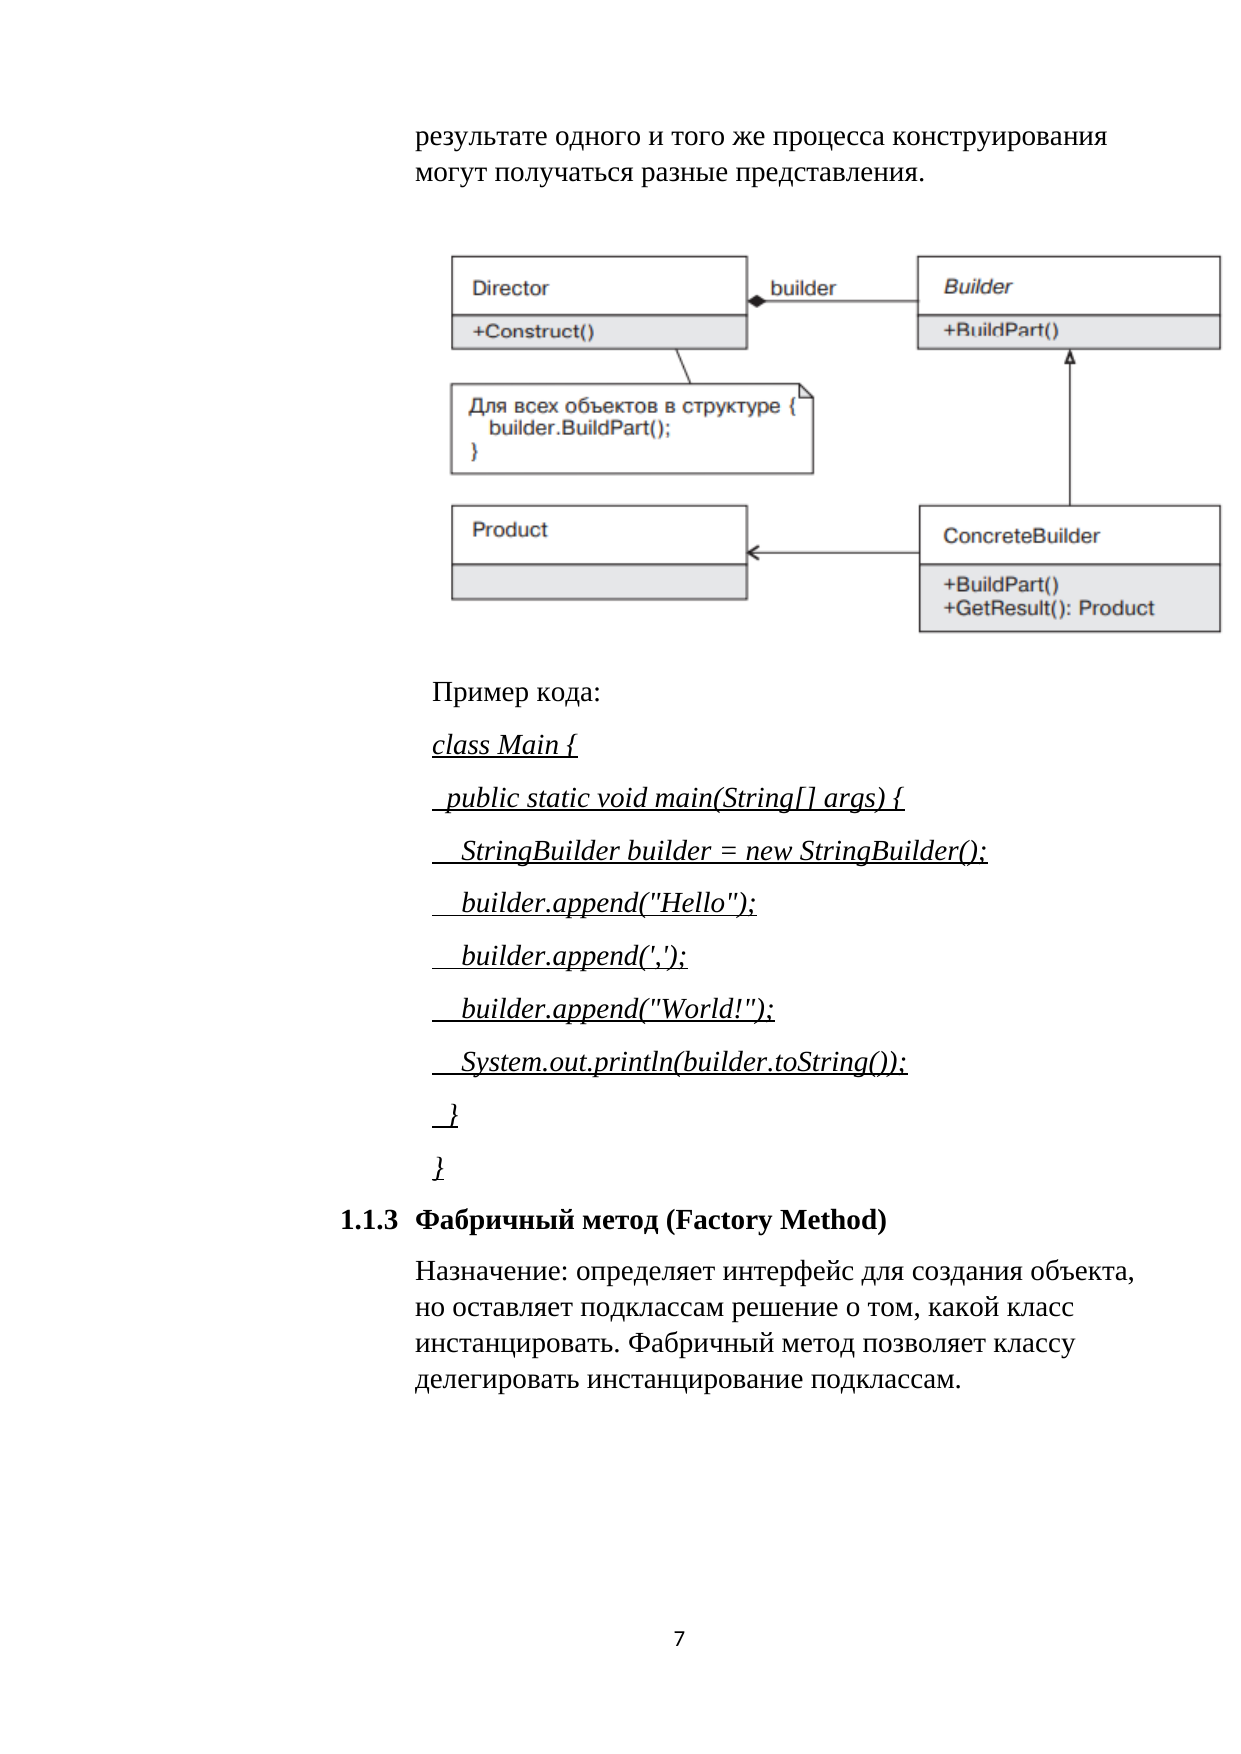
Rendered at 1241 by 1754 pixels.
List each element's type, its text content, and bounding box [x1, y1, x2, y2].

text } [432, 1097, 1152, 1130]
text StringBuilder builder = new StringBuilder(); [432, 833, 1152, 866]
picture [414, 207, 1241, 656]
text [415, 118, 1152, 188]
text public static void main(String[] args) { [432, 780, 1152, 813]
text class Main { [432, 727, 1152, 761]
text builder.append("Hello"); [432, 886, 1152, 919]
text builder.append(','); [432, 938, 1152, 972]
text System.out.println(builder.toString()); [432, 1044, 1152, 1078]
text } [432, 1150, 1152, 1183]
subtitle Фабричный метод (Factory Method) [340, 1202, 1152, 1236]
text Назначение: определяет интерфейс для создания объекта, но оставляет подклассам решение о том, какой класс инстанцировать. Фабричный метод позволяет классу делегировать инстанцирование подклассам. [415, 1253, 1152, 1395]
text builder.append("World!"); [432, 991, 1152, 1025]
text Пример кода: [432, 674, 1152, 708]
